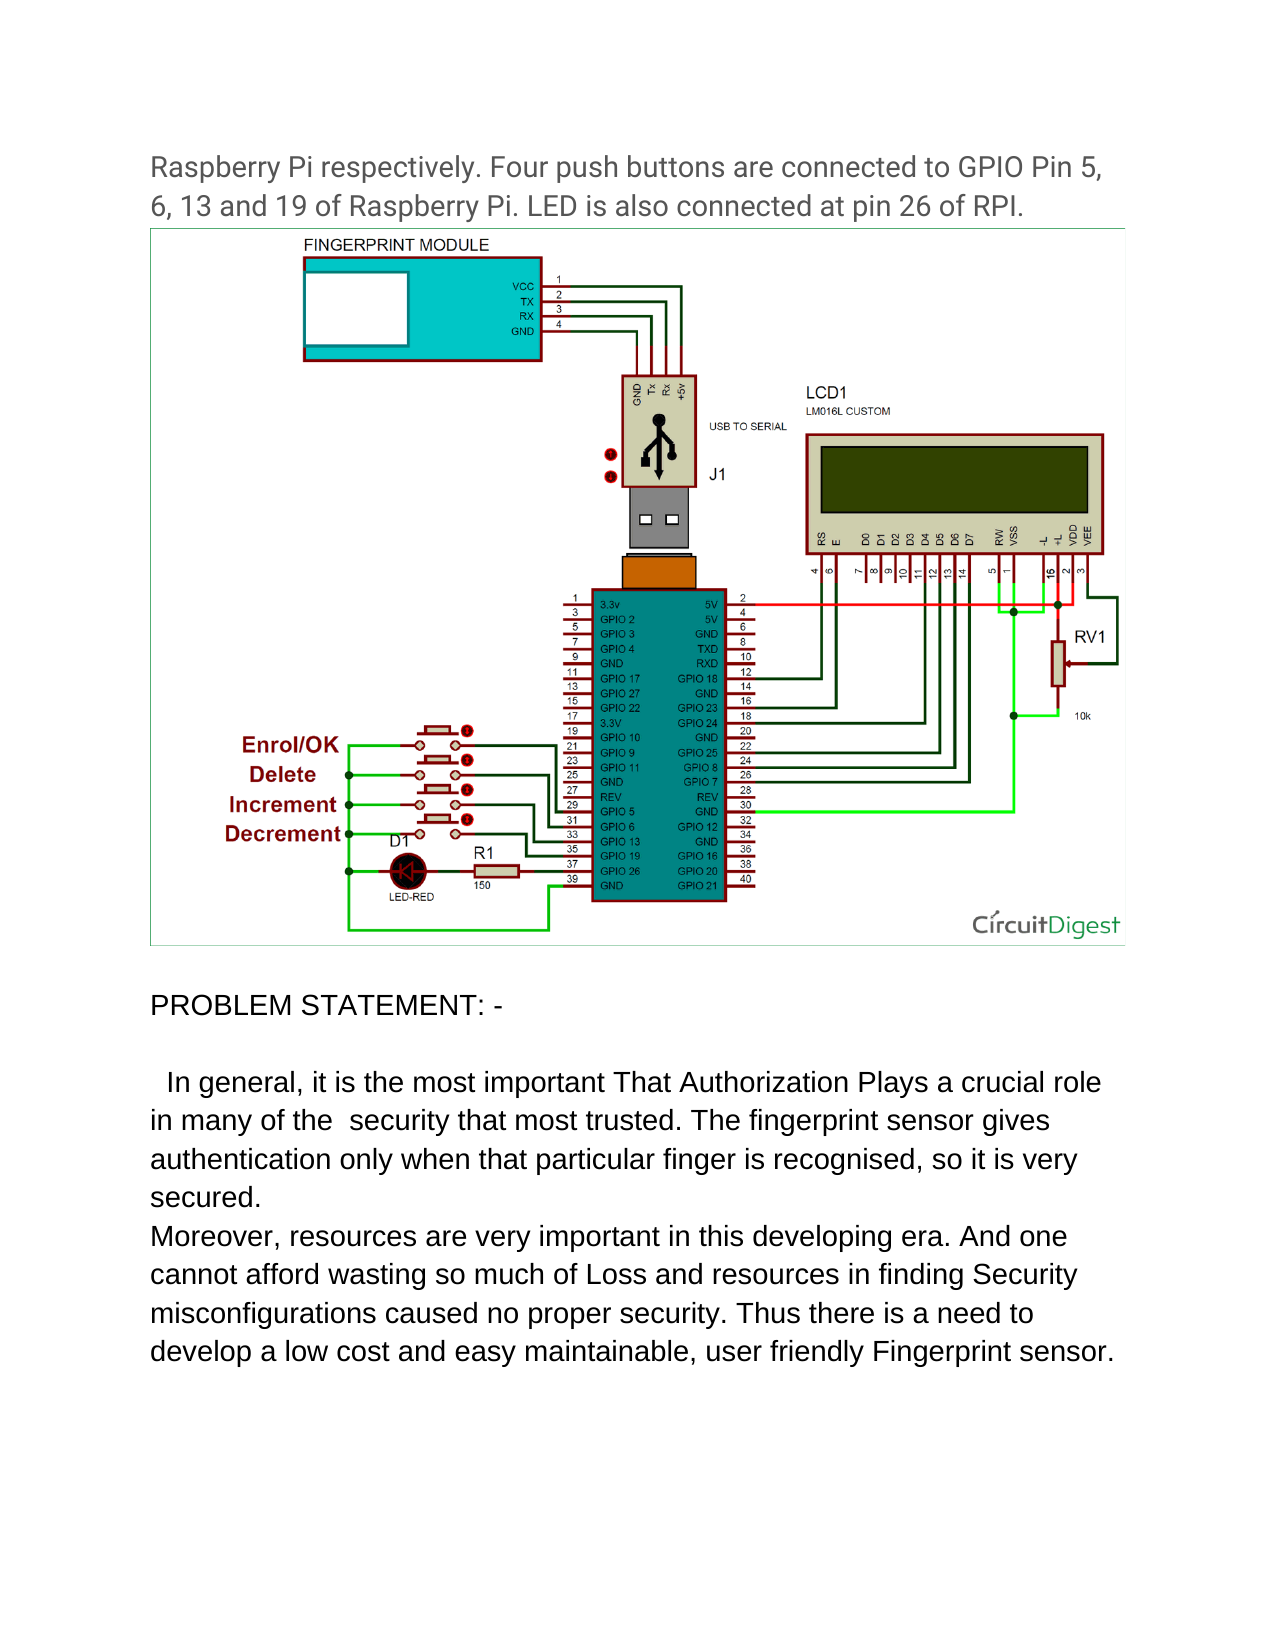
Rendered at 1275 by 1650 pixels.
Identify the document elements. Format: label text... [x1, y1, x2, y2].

text PROBLEM STATEMENT: - [150, 988, 1125, 1021]
text In general, it is the most important That Authorization Plays a crucial role in many of the security that most trusted. The fingerprint sensor gives authentication only when that particular finger is recognised, so it is very secured. [150, 1065, 1125, 1214]
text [150, 150, 1125, 223]
picture [150, 228, 1125, 946]
text Moreover, resources are very important in this developing era. And one cannot afford wasting so much of Loss and resources in finding Security misconfigurations caused no proper security. Thus there is a need to develop a low cost and easy maintainable, user friendly Fingerprint sensor. [150, 1219, 1125, 1368]
